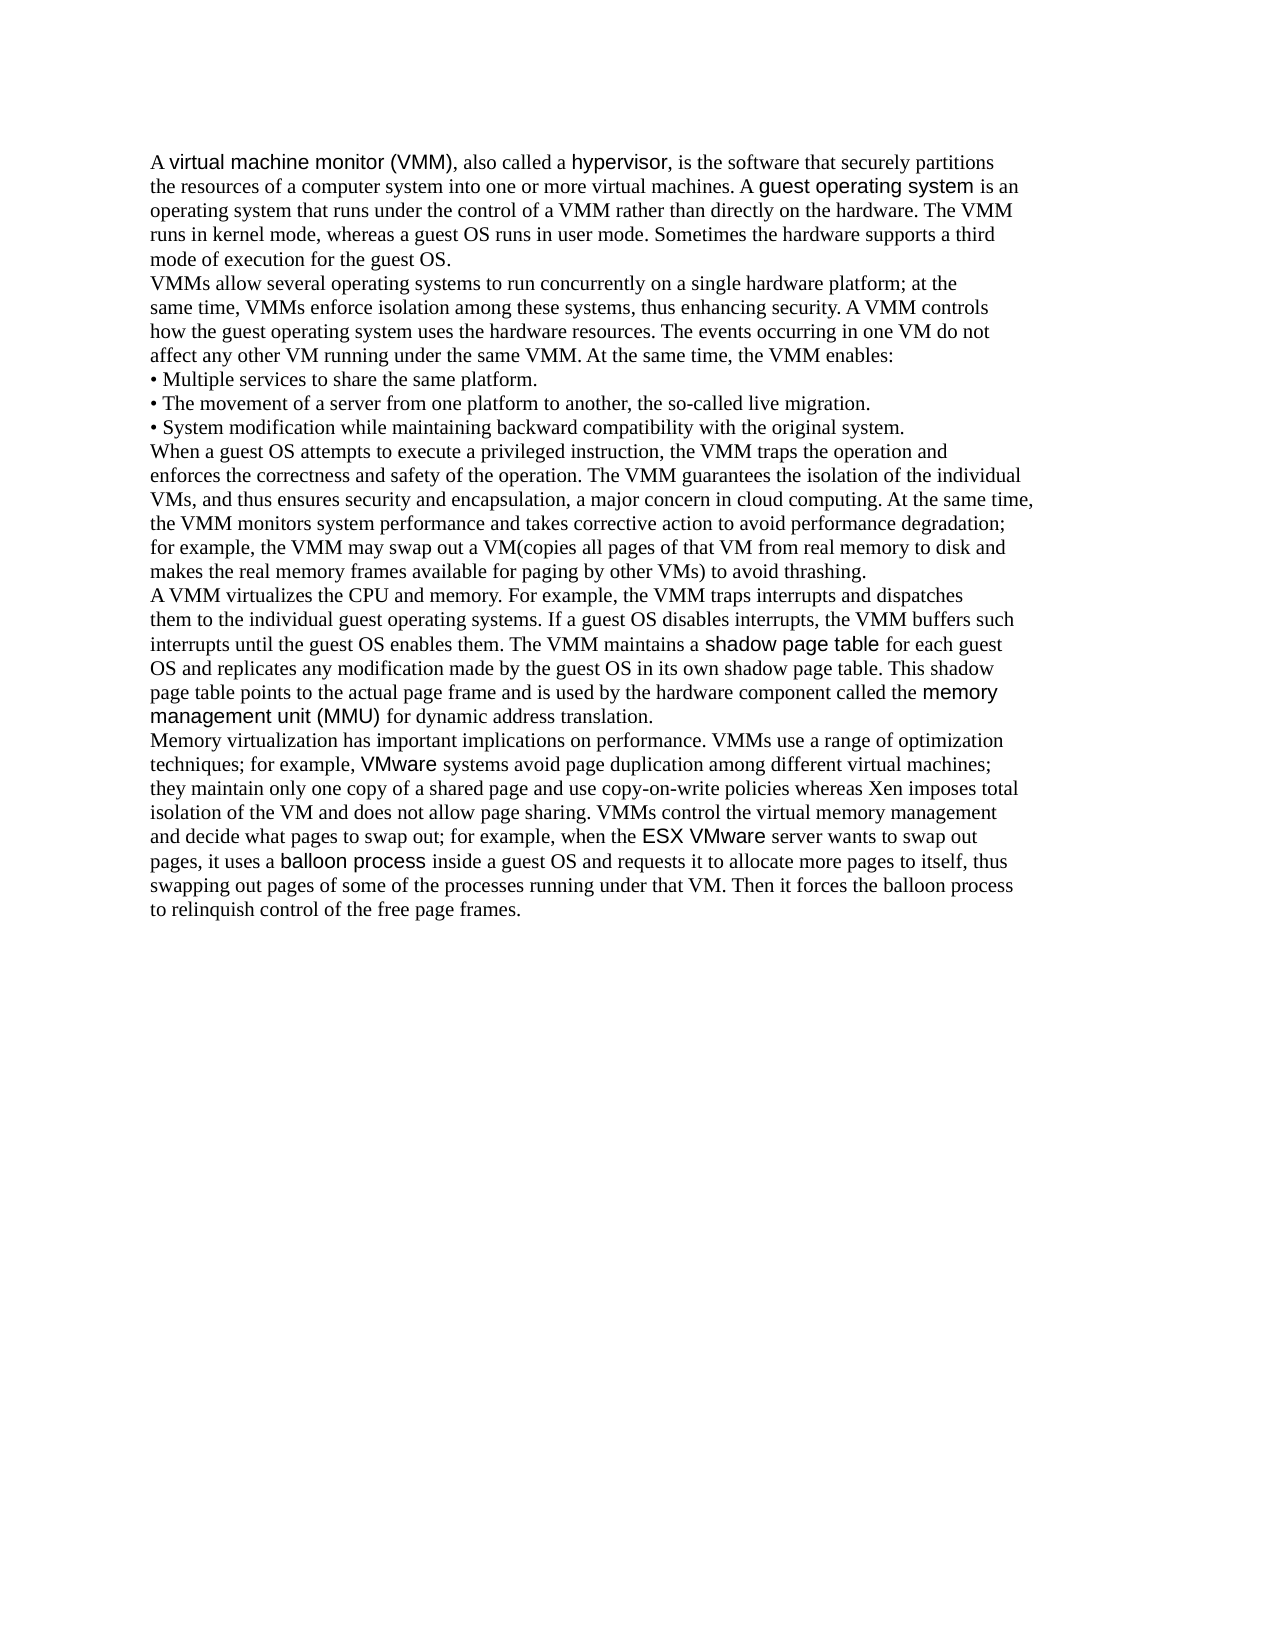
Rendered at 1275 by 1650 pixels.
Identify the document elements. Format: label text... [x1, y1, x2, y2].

text for example, the VMM may swap out a VM(copies all pages of that VM from real memory to disk and [150, 535, 1125, 559]
text VMs, and thus ensures security and encapsulation, a major concern in cloud computing. At the same time, [150, 487, 1125, 511]
text • The movement of a server from one platform to another, the so-called live migration. [150, 391, 1125, 415]
text When a guest OS attempts to execute a privileged instruction, the VMM traps the operation and [150, 439, 1125, 463]
text • Multiple services to share the same platform. [150, 367, 1125, 391]
text the resources of a computer system into one or more virtual machines. A guest operating system is an [150, 174, 1125, 198]
text the VMM monitors system performance and takes corrective action to avoid performance degradation; [150, 511, 1125, 535]
text • System modification while maintaining backward compatibility with the original system. [150, 415, 1125, 439]
text Memory virtualization has important implications on performance. VMMs use a range of optimization [150, 728, 1125, 752]
text how the guest operating system uses the hardware resources. The events occurring in one VM do not [150, 319, 1125, 343]
text OS and replicates any modification made by the guest OS in its own shadow page table. This shadow [150, 656, 1125, 680]
text affect any other VM running under the same VMM. At the same time, the VMM enables: [150, 343, 1125, 367]
text they maintain only one copy of a shared page and use copy-on-write policies whereas Xen imposes total [150, 776, 1125, 800]
text runs in kernel mode, whereas a guest OS runs in user mode. Sometimes the hardware supports a third [150, 222, 1125, 246]
text and decide what pages to swap out; for example, when the ESX VMware server wants to swap out [150, 824, 1125, 848]
text same time, VMMs enforce isolation among these systems, thus enhancing security. A VMM controls [150, 294, 1125, 319]
text VMMs allow several operating systems to run concurrently on a single hardware platform; at the [150, 271, 1125, 294]
text interrupts until the guest OS enables them. The VMM maintains a shadow page table for each guest [150, 631, 1125, 656]
text pages, it uses a balloon process inside a guest OS and requests it to allocate more pages to itself, thus [150, 848, 1125, 873]
text A virtual machine monitor (VMM), also called a hypervisor, is the software that securely partitions [150, 150, 1125, 174]
text page table points to the actual page frame and is used by the hardware component called the memory [150, 680, 1125, 704]
text enforces the correctness and safety of the operation. The VMM guarantees the isolation of the individual [150, 463, 1125, 487]
text mode of execution for the guest OS. [150, 246, 1125, 271]
text management unit (MMU) for dynamic address translation. [150, 704, 1125, 728]
text makes the real memory frames available for paging by other VMs) to avoid thrashing. [150, 559, 1125, 583]
text to relinquish control of the free page frames. [150, 897, 1125, 921]
text isolation of the VM and does not allow page sharing. VMMs control the virtual memory management [150, 800, 1125, 824]
text operating system that runs under the control of a VMM rather than directly on the hardware. The VMM [150, 198, 1125, 222]
text A VMM virtualizes the CPU and memory. For example, the VMM traps interrupts and dispatches [150, 583, 1125, 607]
text techniques; for example, VMware systems avoid page duplication among different virtual machines; [150, 752, 1125, 776]
text swapping out pages of some of the processes running under that VM. Then it forces the balloon process [150, 873, 1125, 897]
text them to the individual guest operating systems. If a guest OS disables interrupts, the VMM buffers such [150, 607, 1125, 631]
